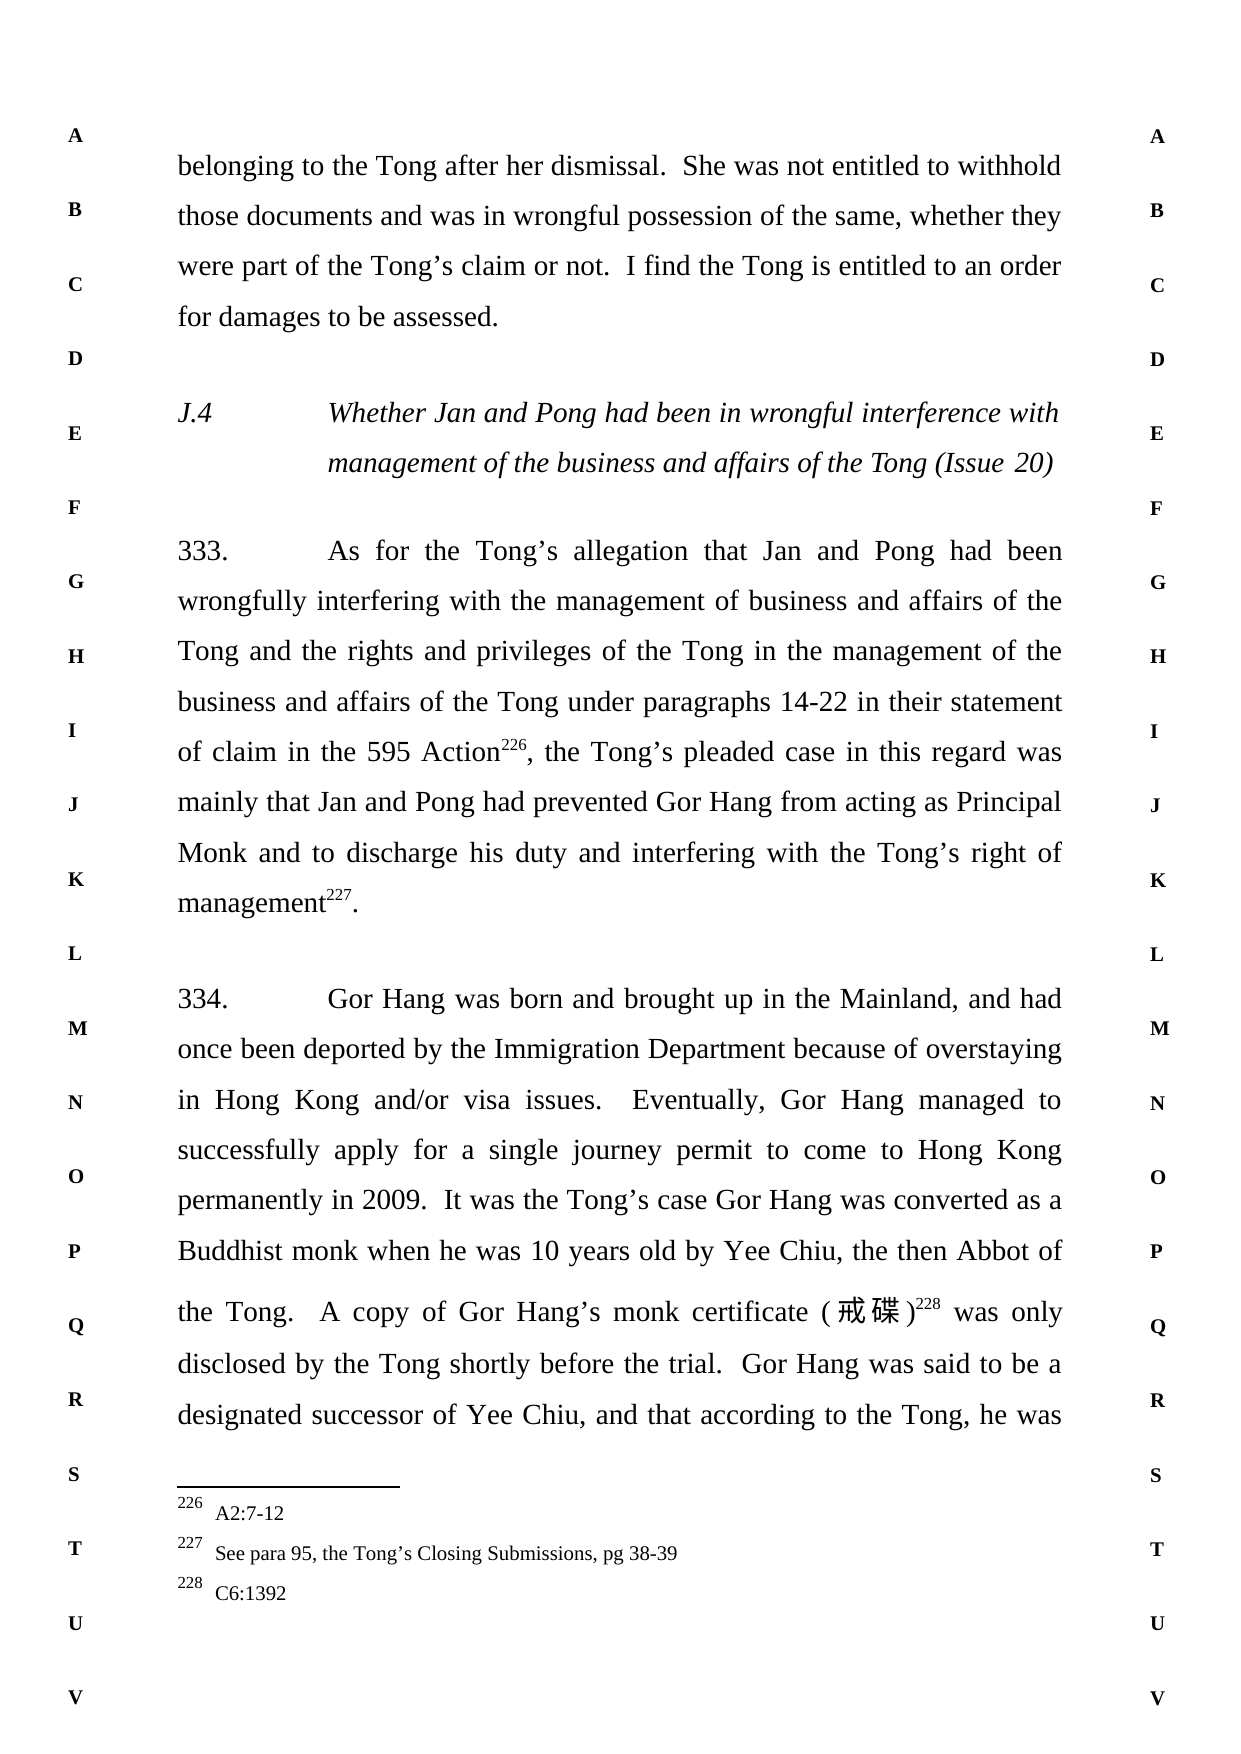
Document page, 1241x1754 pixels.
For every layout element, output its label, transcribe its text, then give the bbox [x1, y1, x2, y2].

text Whether Jan and Pong had been in wrongful interference with management of the business and affairs of the Tong (Issue 20) [177, 395, 1063, 479]
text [177, 148, 1063, 332]
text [177, 981, 1063, 1430]
text As for the Tong’s allegation that Jan and Pong had been wrongfully interfering with the management of business and affairs of the Tong and the rights and privileges of the Tong in the management of the business and affairs of the Tong under paragraphs 14-22 in their statement of claim in the 595 Action, the Tong’s pleaded case in this regard was mainly that Jan and Pong had prevented Gor Hang from acting as Principal Monk and to discharge his duty and interfering with the Tong’s right of management. [177, 533, 1063, 919]
